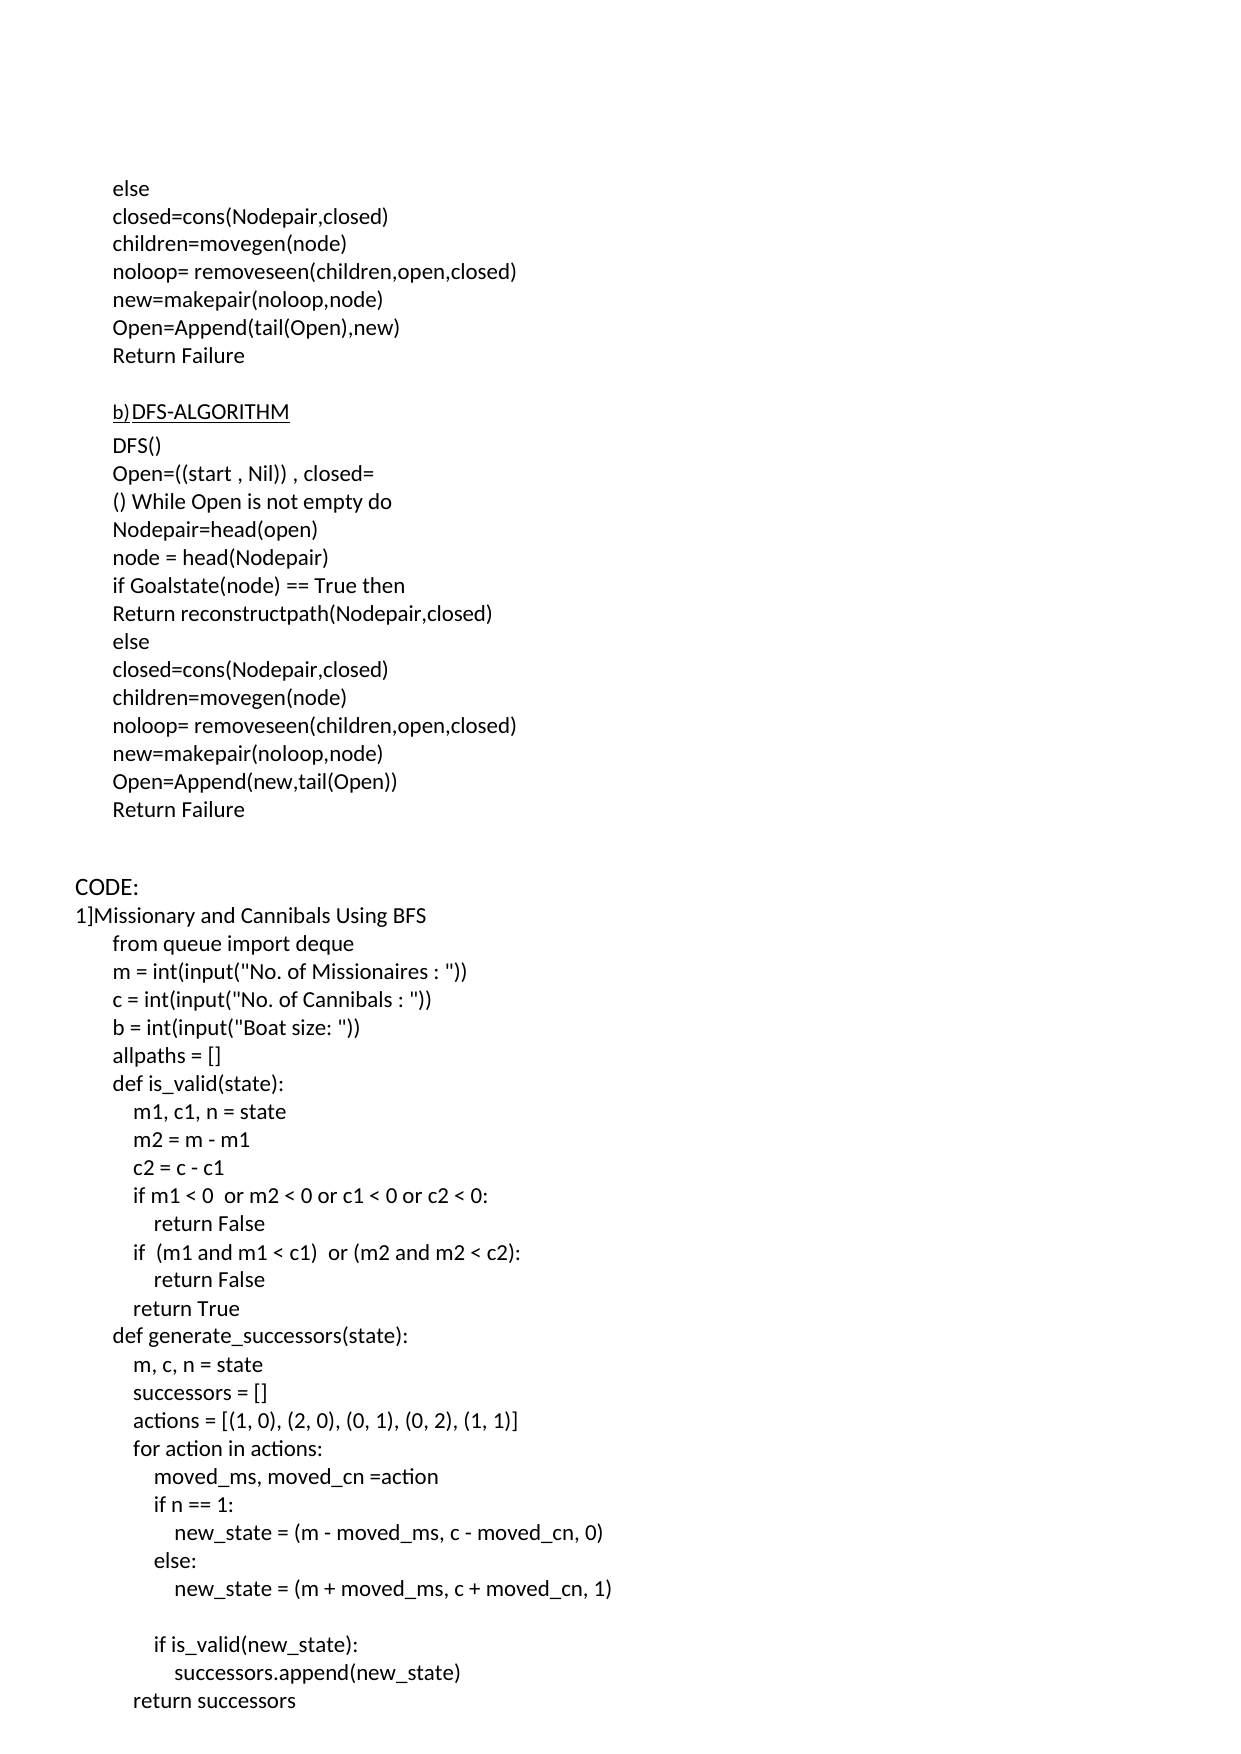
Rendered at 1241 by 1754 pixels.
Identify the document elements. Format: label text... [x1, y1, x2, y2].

text successors = [] [112, 1378, 1176, 1406]
text m2 = m - m1 [112, 1126, 1176, 1153]
text m1, c1, n = state [112, 1097, 1176, 1126]
text for action in actions: [112, 1434, 1176, 1462]
text moved_ms, moved_cn =action [112, 1462, 1176, 1490]
text node = head(Nodepair) [112, 543, 1176, 571]
text Return Failure [112, 341, 1176, 369]
text Open=Append(new,tail(Open)) Return Failure [112, 767, 399, 823]
text return False [112, 1209, 1176, 1238]
text else [64, 174, 494, 202]
text return True [112, 1294, 1176, 1322]
text CODE: [64, 871, 1176, 901]
text c2 = c - c1 [112, 1153, 1176, 1182]
text closed=cons(Nodepair,closed) children=movegen(node) [112, 202, 391, 257]
text b = int(input("Boat size: ")) [112, 1013, 1176, 1041]
text def is_valid(state): [112, 1069, 1176, 1097]
text closed=cons(Nodepair,closed) children=movegen(node) [112, 656, 391, 712]
text new_state = (m + moved_ms, c + moved_cn, 1) [112, 1574, 1176, 1602]
text DFS() [112, 431, 1176, 459]
text successors.append(new_state) [112, 1658, 1176, 1686]
text if m1 < 0 or m2 < 0 or c1 < 0 or c2 < 0: [112, 1182, 1176, 1209]
text noloop= removeseen(children,open,closed) new=makepair(noloop,node) [112, 257, 519, 313]
text noloop= removeseen(children,open,closed) new=makepair(noloop,node) [112, 712, 519, 767]
text return False [112, 1266, 1176, 1294]
text new_state = (m - moved_ms, c - moved_cn, 0) [112, 1518, 1176, 1546]
list DFS-ALGORITHM [112, 397, 1176, 426]
text if Goalstate(node) == True then [112, 571, 1176, 599]
text from queue import deque [112, 929, 1176, 957]
text if n == 1: [112, 1490, 1176, 1518]
text Return reconstructpath(Nodepair,closed) else [112, 599, 494, 656]
text Open=Append(tail(Open),new) [112, 313, 1176, 341]
text allpaths = [] [112, 1041, 1176, 1069]
text if is_valid(new_state): [112, 1630, 1176, 1658]
text m, c, n = state [112, 1350, 1176, 1378]
text def generate_successors(state): [112, 1322, 1176, 1350]
text return successors [112, 1686, 1176, 1714]
text 1]Missionary and Cannibals Using BFS [75, 901, 1176, 929]
text actions = [(1, 0), (2, 0), (0, 1), (0, 2), (1, 1)] [112, 1406, 1176, 1434]
text if (m1 and m1 < c1) or (m2 and m2 < c2): [112, 1238, 1176, 1266]
text else: [112, 1546, 1176, 1574]
text c = int(input("No. of Cannibals : ")) [112, 985, 1176, 1013]
text m = int(input("No. of Missionaires : ")) [112, 957, 1176, 985]
text Open=((start , Nil)) , closed= () While Open is not empty do Nodepair=head(open) [112, 459, 393, 543]
